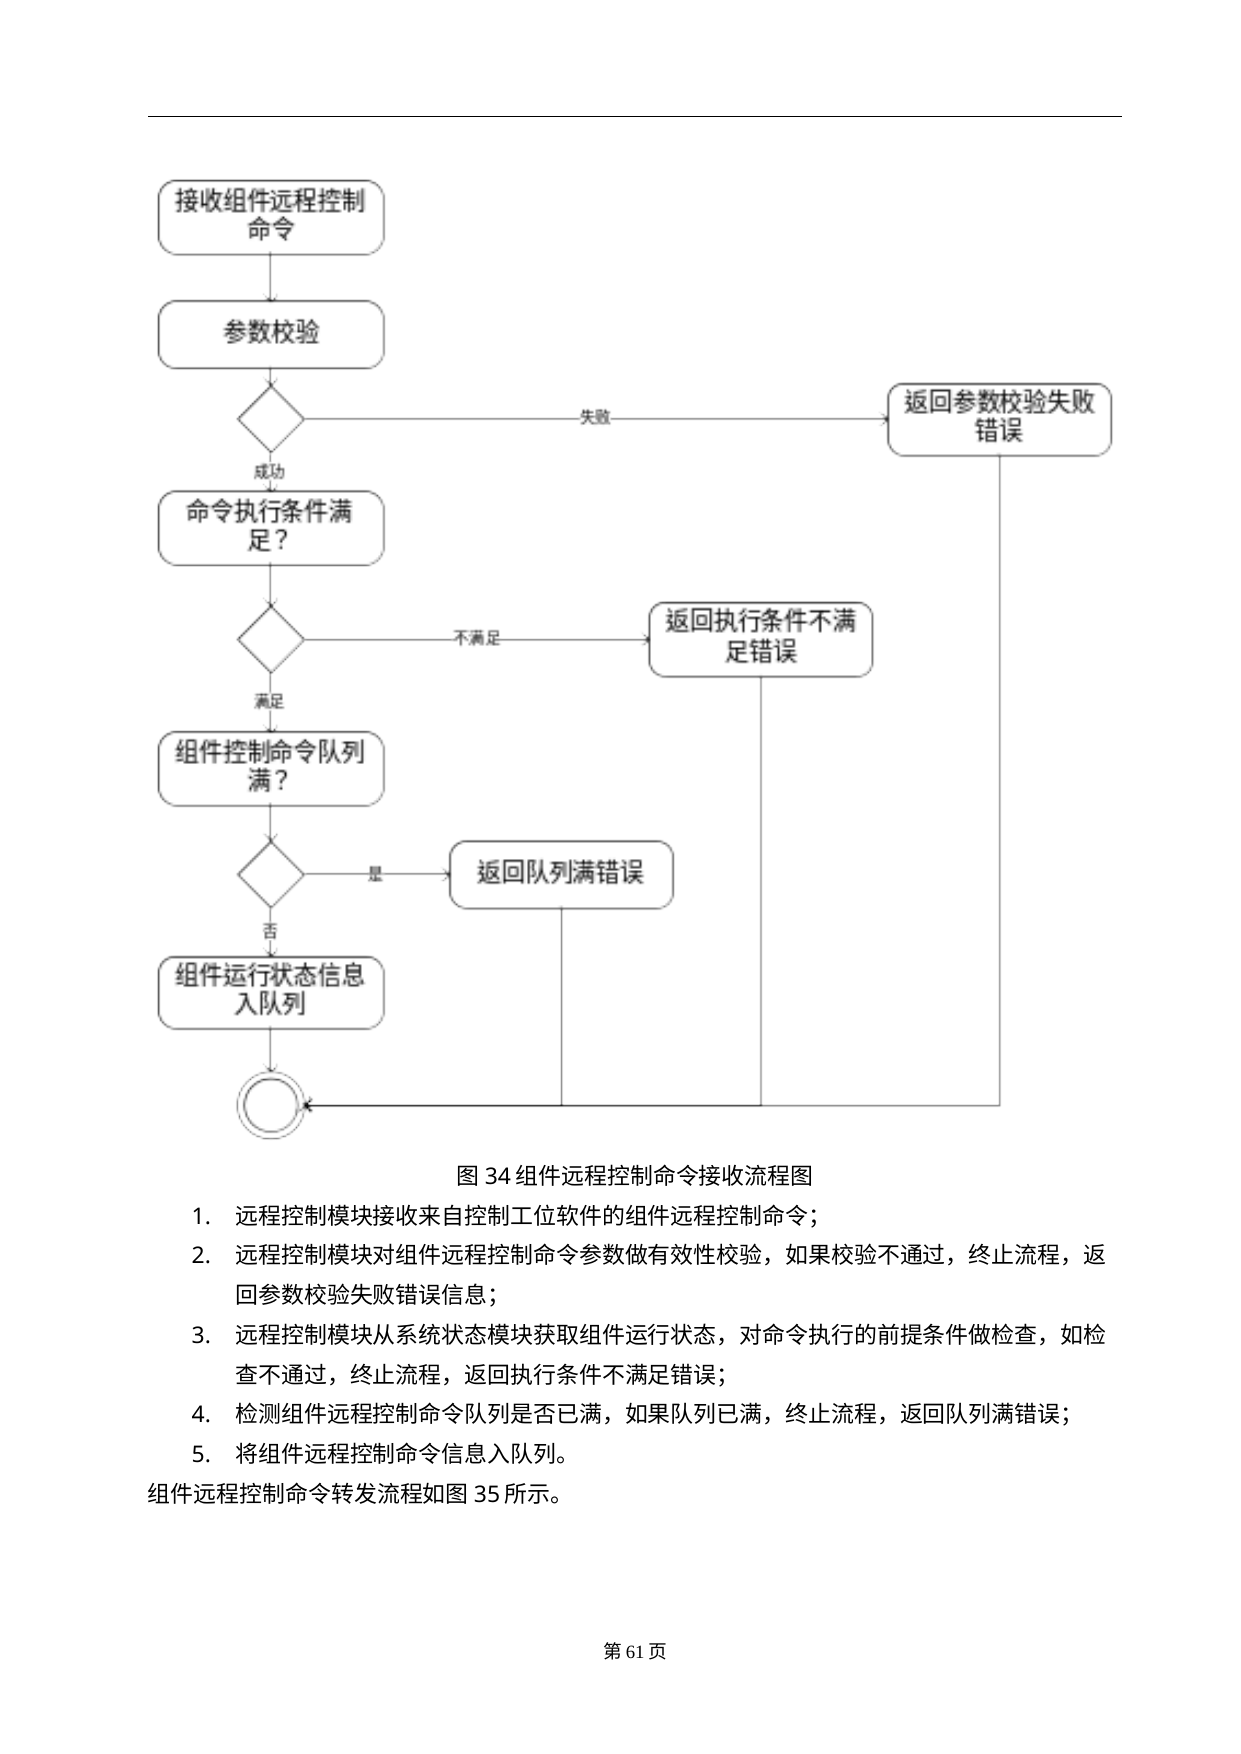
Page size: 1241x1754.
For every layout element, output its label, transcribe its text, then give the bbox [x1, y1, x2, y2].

text 图 34组件远程控制命令接收流程图 [148, 1155, 1122, 1194]
list 将组件远程控制命令信息入队列。 [191, 1433, 1122, 1472]
list 检测组件远程控制命令队列是否已满，如果队列已满，终止流程，返回队列满错误； [191, 1393, 1122, 1433]
list 远程控制模块从系统状态模块获取组件运行状态，对命令执行的前提条件做检查，如检查不通过，终止流程，返回执行条件不满足错误； [191, 1313, 1122, 1393]
text 组件远程控制命令转发流程如图 35所示。 [148, 1472, 1122, 1512]
list 远程控制模块对组件远程控制命令参数做有效性校验，如果校验不通过，终止流程，返回参数校验失败错误信息； [191, 1234, 1122, 1313]
list 远程控制模块接收来自控制工位软件的组件远程控制命令； [191, 1194, 1122, 1234]
